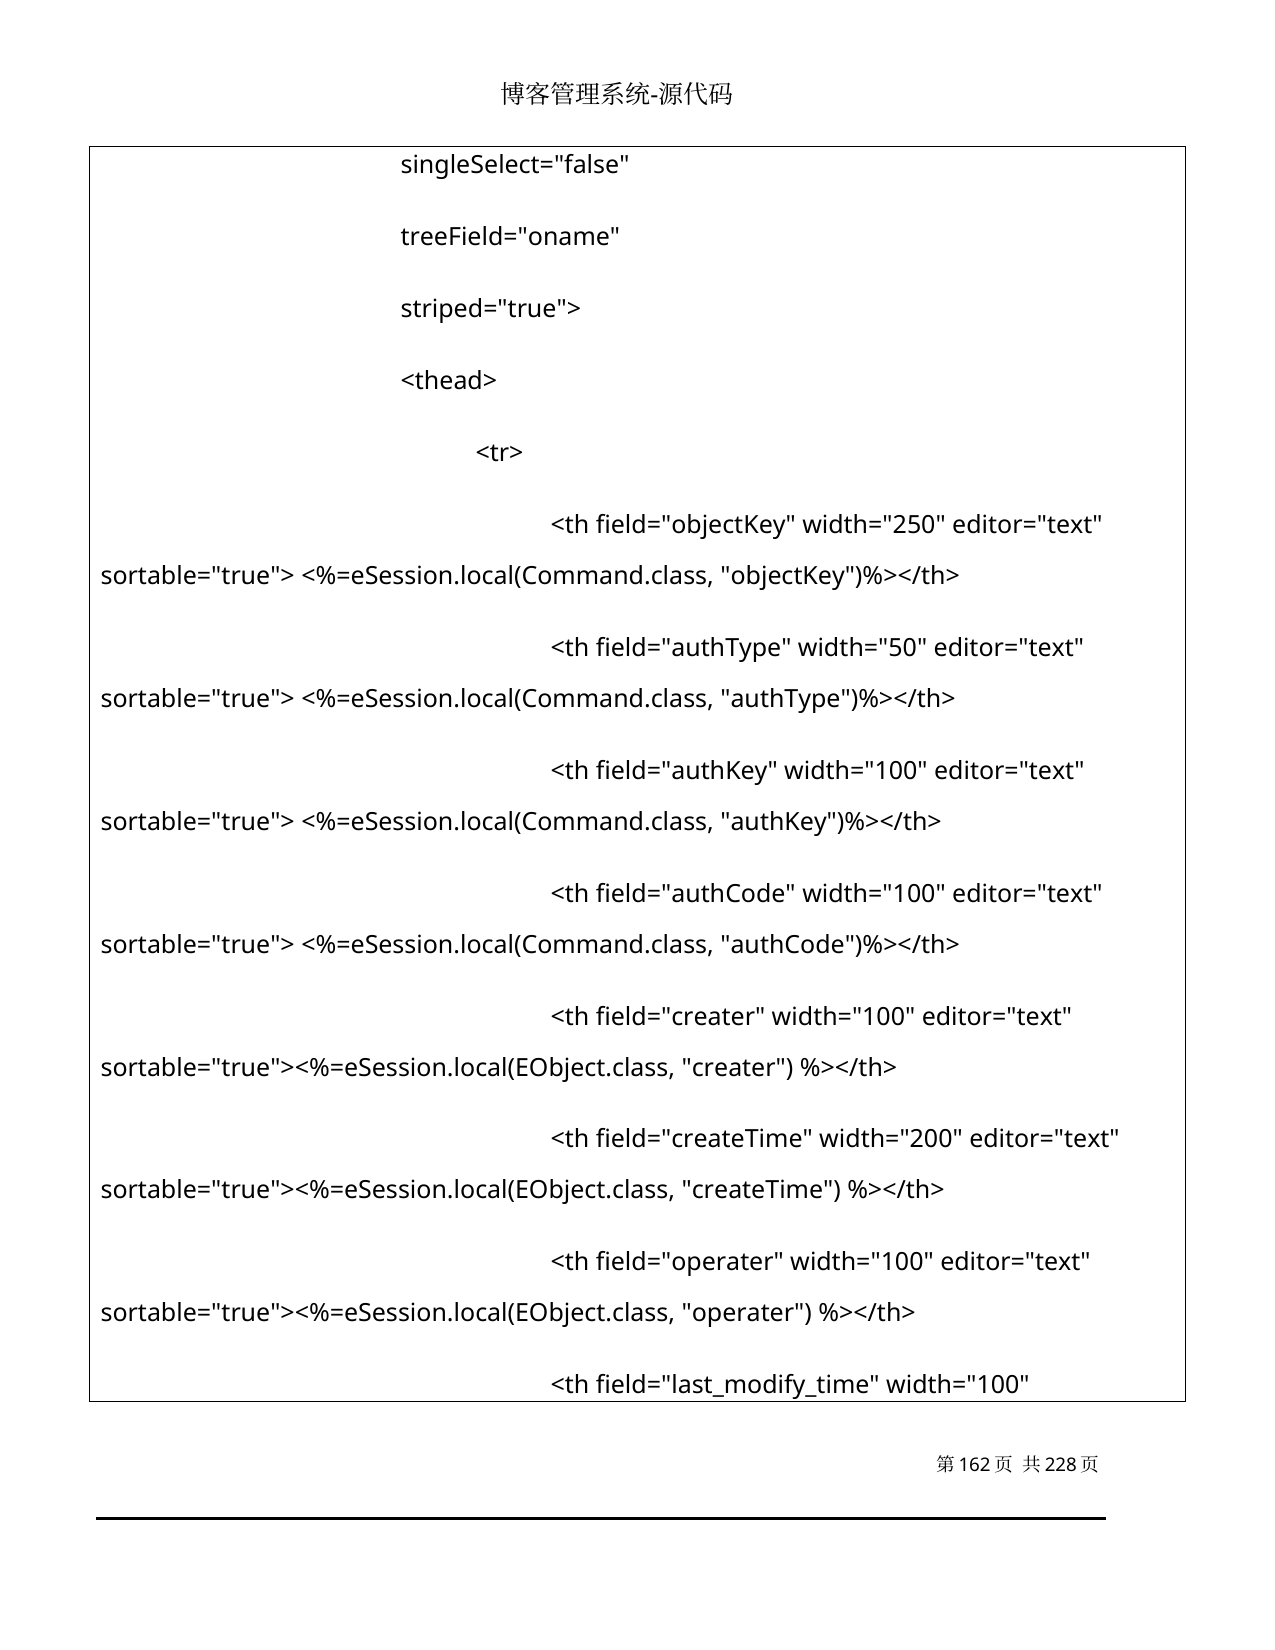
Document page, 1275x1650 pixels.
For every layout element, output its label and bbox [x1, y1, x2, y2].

table_header [90, 147, 1185, 1401]
